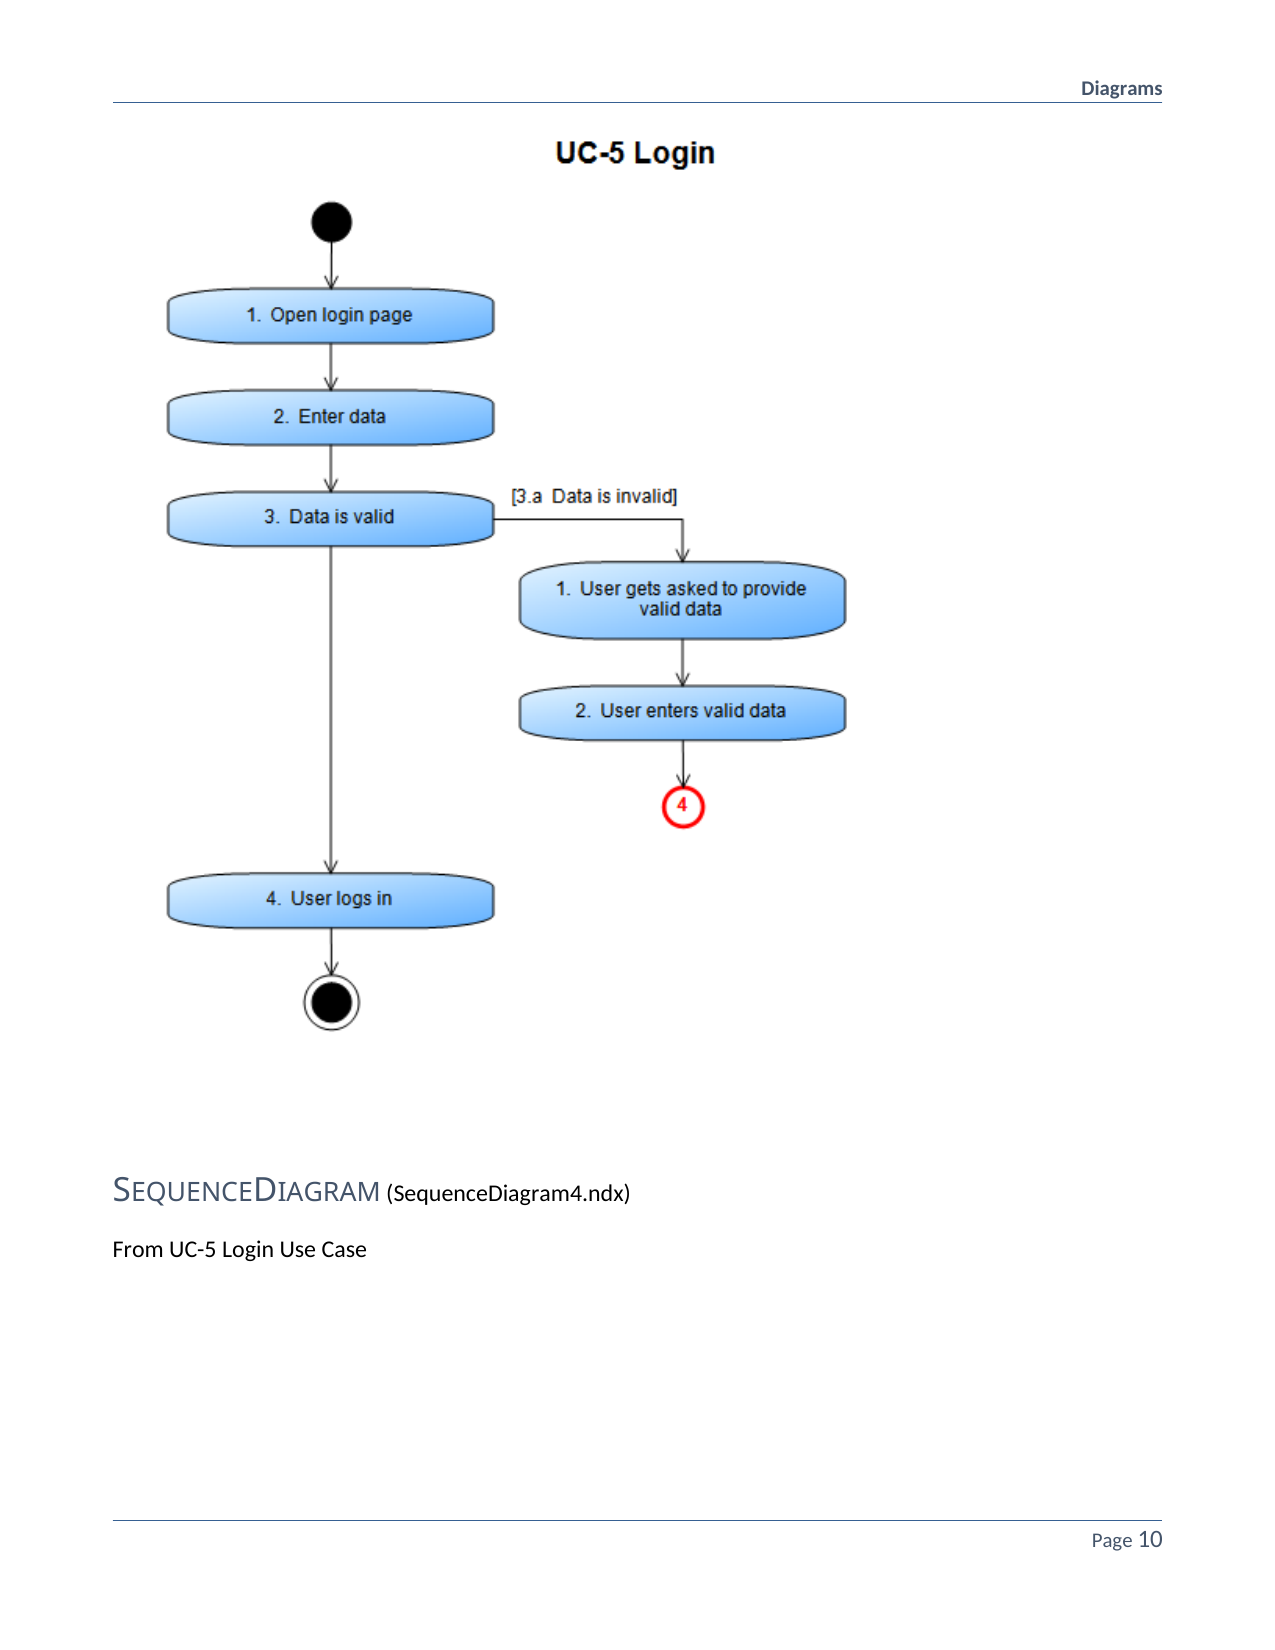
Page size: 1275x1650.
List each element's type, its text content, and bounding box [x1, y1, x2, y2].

text SequenceDiagram (SequenceDiagram4.ndx) [112, 1166, 1162, 1211]
text From UC-5 Login Use Case [112, 1234, 1162, 1264]
